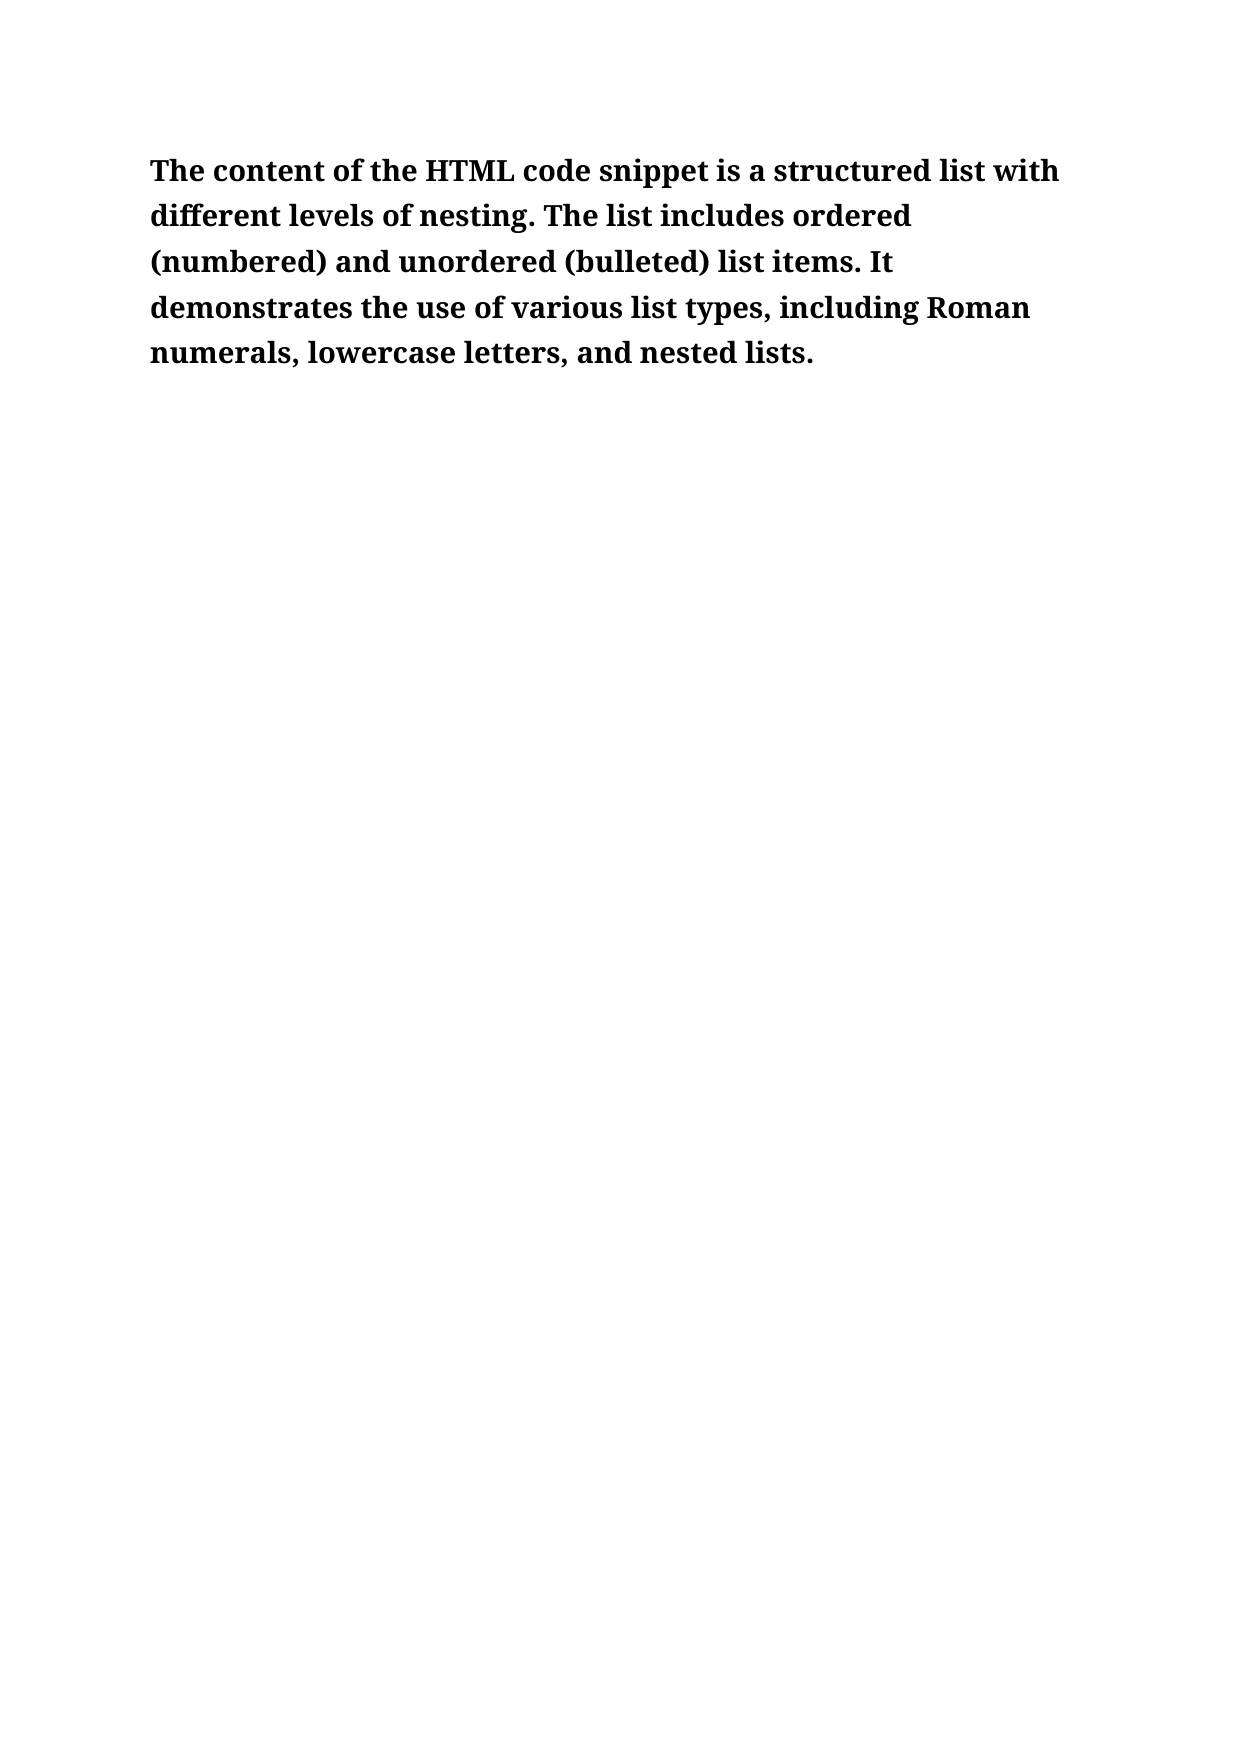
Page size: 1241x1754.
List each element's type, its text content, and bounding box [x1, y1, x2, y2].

text The content of the HTML code snippet is a structured list with different levels of nesting. The list includes ordered (numbered) and unordered (bulleted) list items. It demonstrates the use of various list types, including Roman numerals, lowercase letters, and nested lists. [150, 150, 1090, 372]
